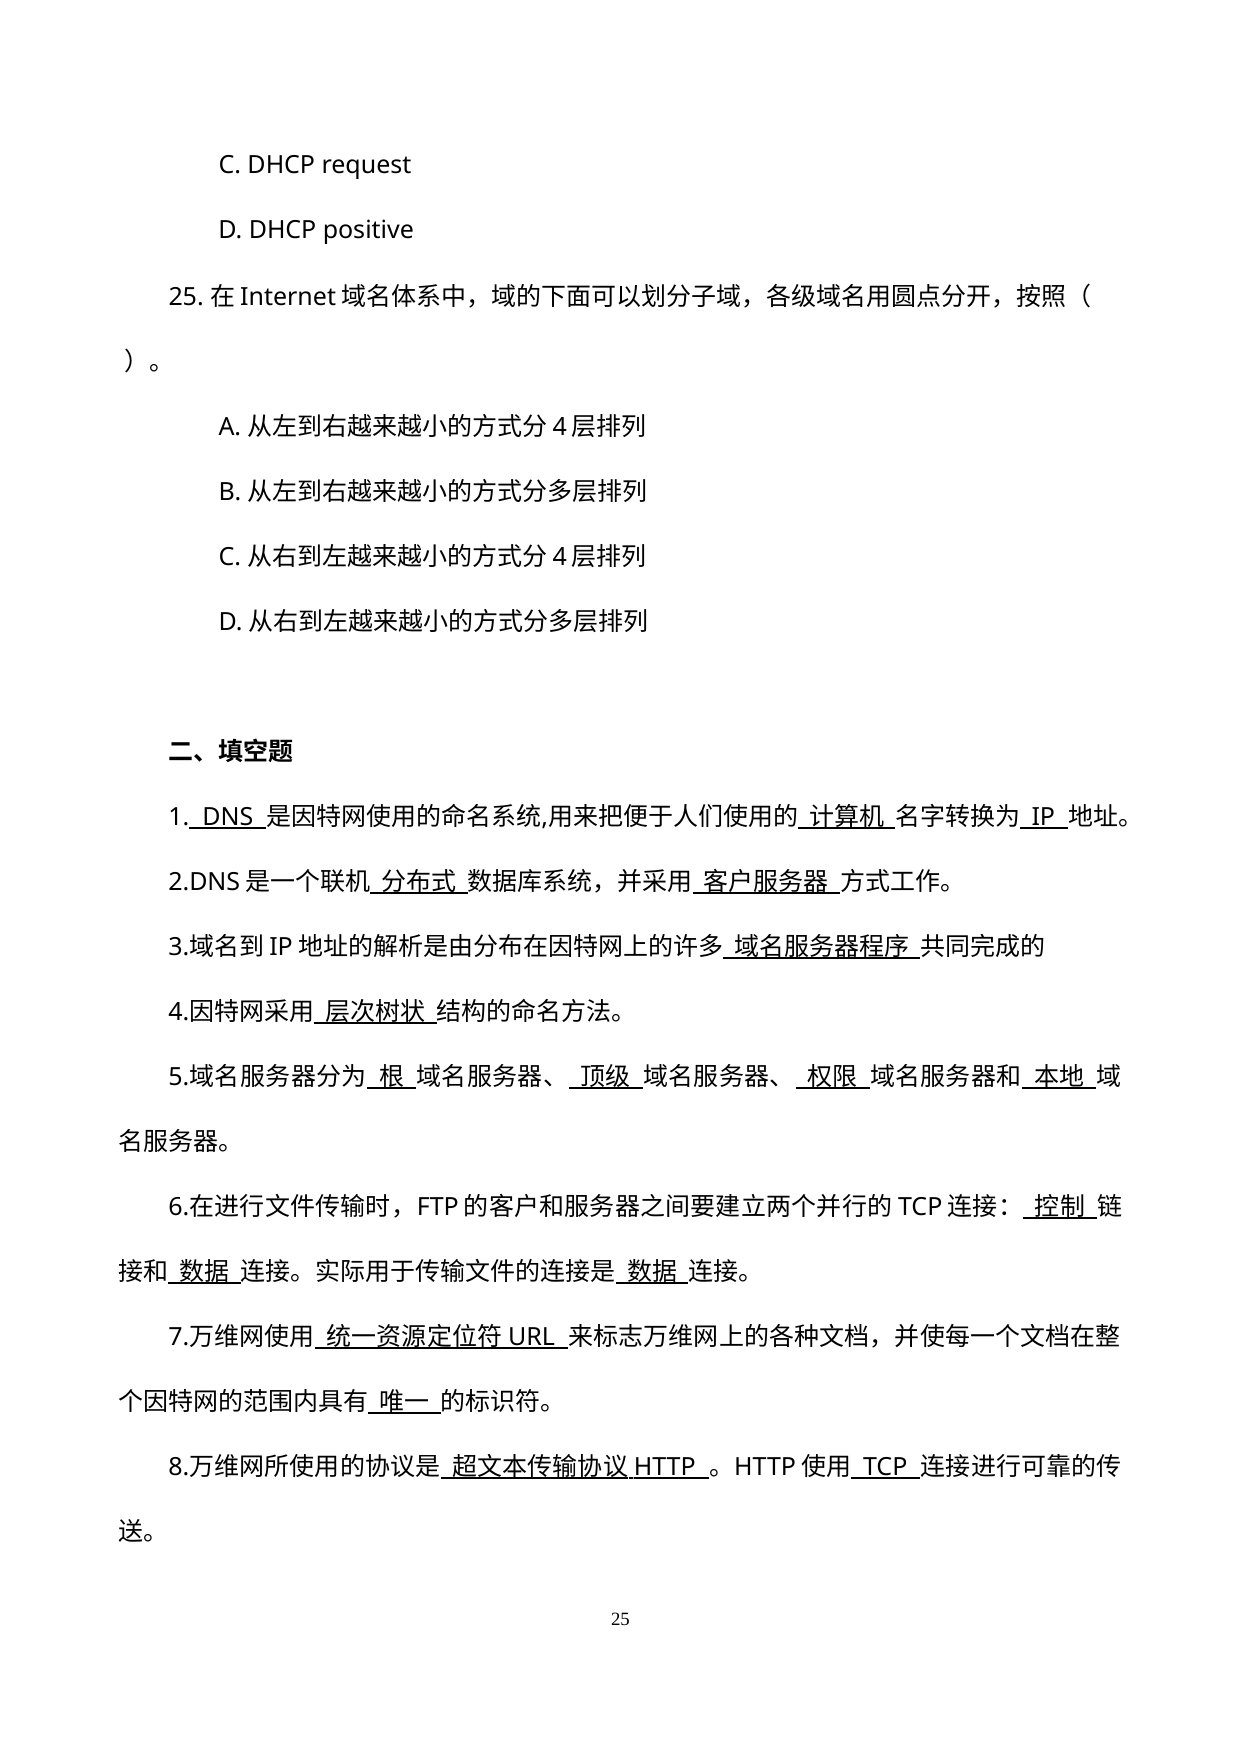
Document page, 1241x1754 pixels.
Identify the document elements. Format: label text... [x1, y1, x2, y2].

text D. DHCP positive [118, 197, 1122, 262]
text 25. 在Internet域名体系中，域的下面可以划分子域，各级域名用圆点分开，按照（ ）。 [118, 262, 1122, 392]
text 1. DNS 是因特网使用的命名系统,用来把便于人们使用的 计算机 名字转换为 IP 地址。 [118, 782, 1122, 847]
text B. 从左到右越来越小的方式分多层排列 [118, 457, 1122, 522]
text 7.万维网使用 统一资源定位符URL 来标志万维网上的各种文档，并使每一个文档在整个因特网的范围内具有 唯一 的标识符。 [118, 1302, 1122, 1432]
text 5.域名服务器分为 根 域名服务器、 顶级 域名服务器、 权限 域名服务器和 本地 域名服务器。 [118, 1042, 1122, 1172]
text D. 从右到左越来越小的方式分多层排列 [118, 587, 1122, 652]
text 二、填空题 [118, 717, 1122, 782]
text 6.在进行文件传输时，FTP的客户和服务器之间要建立两个并行的TCP连接： 控制 链接和 数据 连接。实际用于传输文件的连接是 数据 连接。 [118, 1172, 1122, 1302]
text A. 从左到右越来越小的方式分4层排列 [118, 392, 1122, 457]
text C. DHCP request [118, 132, 1122, 197]
text 4.因特网采用 层次树状 结构的命名方法。 [118, 977, 1122, 1042]
text 3.域名到IP地址的解析是由分布在因特网上的许多 域名服务器程序 共同完成的 [118, 912, 1122, 977]
text 2.DNS是一个联机 分布式 数据库系统，并采用 客户服务器 方式工作。 [118, 847, 1122, 912]
text 8.万维网所使用的协议是 超文本传输协议HTTP 。HTTP使用 TCP 连接进行可靠的传送。 [118, 1432, 1122, 1562]
text C. 从右到左越来越小的方式分4层排列 [118, 522, 1122, 587]
